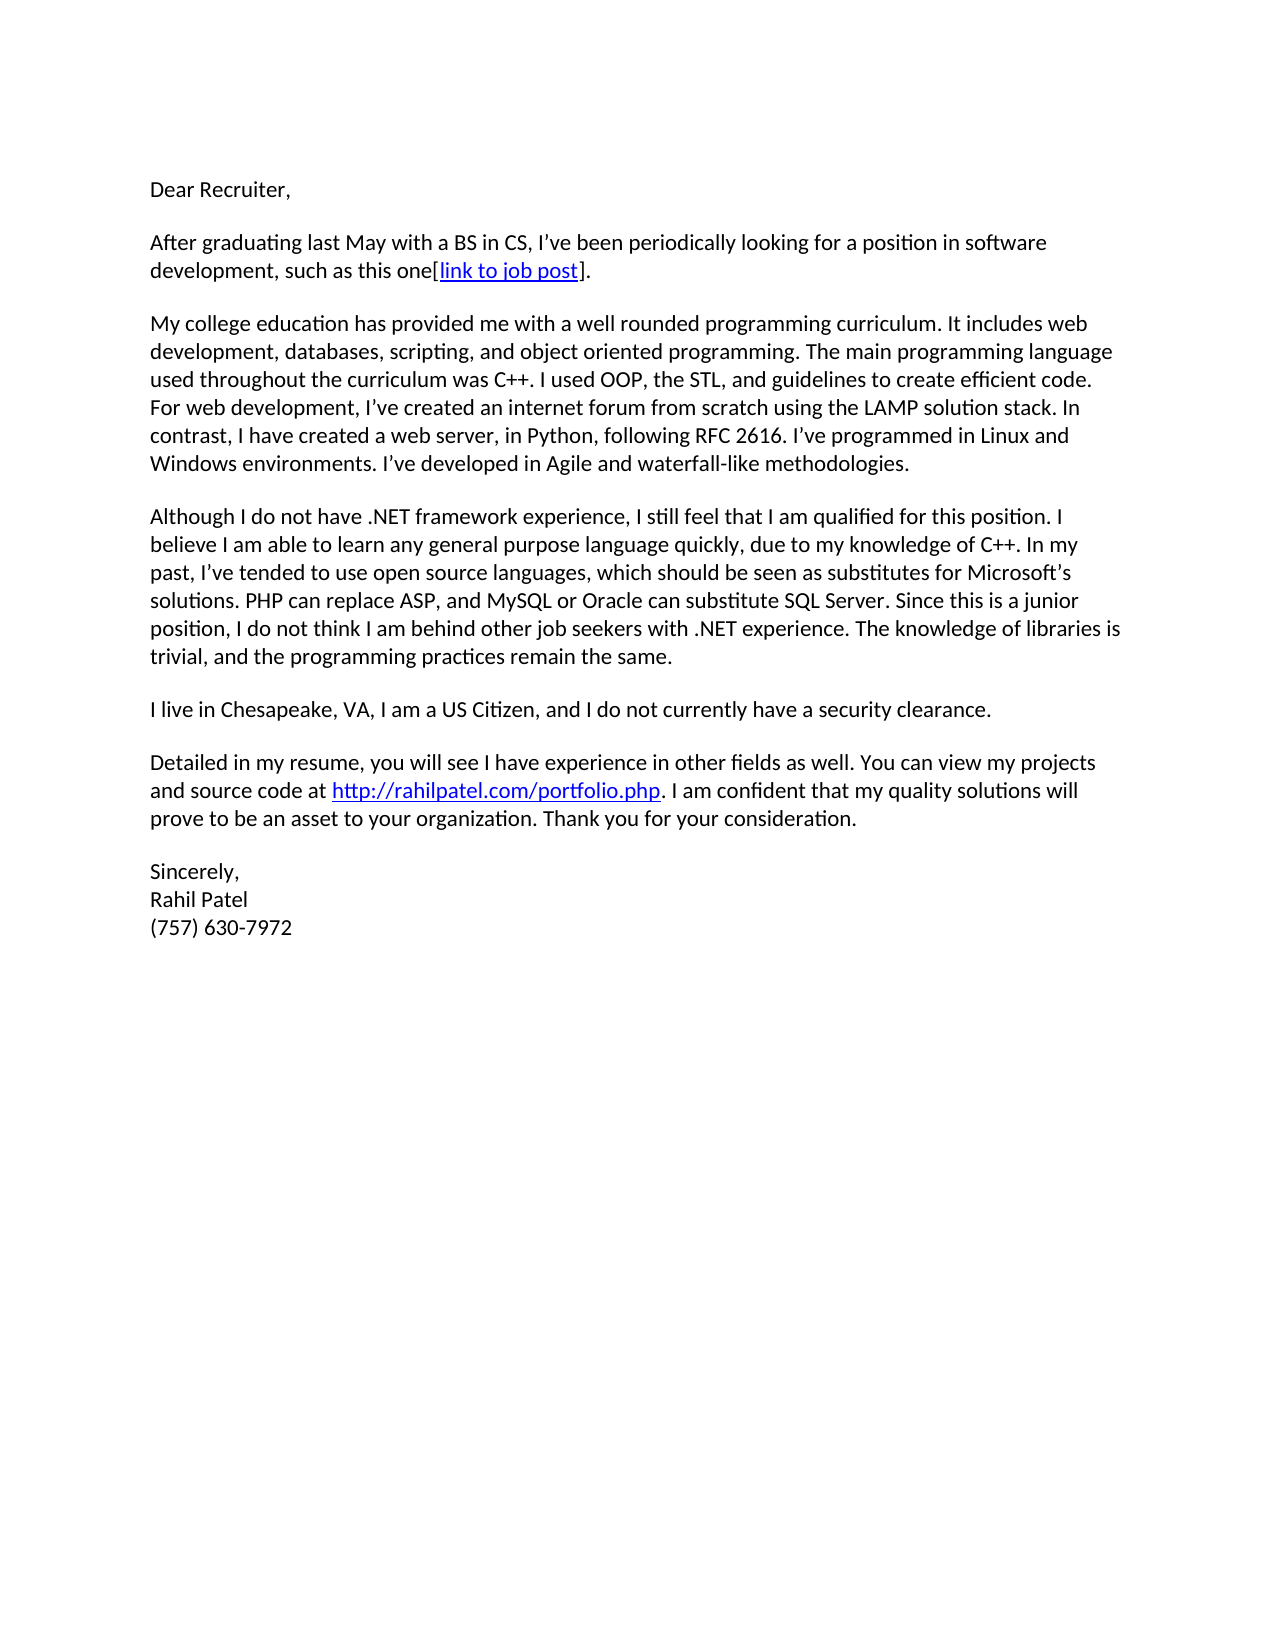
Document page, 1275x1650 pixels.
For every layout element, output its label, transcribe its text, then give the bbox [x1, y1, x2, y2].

text I live in Chesapeake, VA, I am a US Citizen, and I do not currently have a security clearance. [150, 695, 1125, 723]
text Dear Recruiter, [150, 175, 1125, 203]
text My college education has provided me with a well rounded programming curriculum. It includes web development, databases, scripting, and object oriented programming. The main programming language used throughout the curriculum was C++. I used OOP, the STL, and guidelines to create efficient code. For web development, I’ve created an internet forum from scratch using the LAMP solution stack. In contrast, I have created a web server, in Python, following RFC 2616. I’ve programmed in Linux and Windows environments. I’ve developed in Agile and waterfall-like methodologies. [150, 309, 1125, 477]
text Sincerely, Rahil Patel (757) 630-7972 [150, 857, 1125, 941]
text After graduating last May with a BS in CS, I’ve been periodically looking for a position in software development, such as this one[link to job post]. [150, 228, 1125, 284]
text Although I do not have .NET framework experience, I still feel that I am qualified for this position. I believe I am able to learn any general purpose language quickly, due to my knowledge of C++. In my past, I’ve tended to use open source languages, which should be seen as substitutes for Microsoft’s solutions. PHP can replace ASP, and MySQL or Oracle can substitute SQL Server. Since this is a junior position, I do not think I am behind other job seekers with .NET experience. The knowledge of libraries is trivial, and the programming practices remain the same. [150, 502, 1125, 670]
text Detailed in my resume, you will see I have experience in other fields as well. You can view my projects and source code at http://rahilpatel.com/portfolio.php. I am confident that my quality solutions will prove to be an asset to your organization. Thank you for your consideration. [150, 748, 1125, 832]
